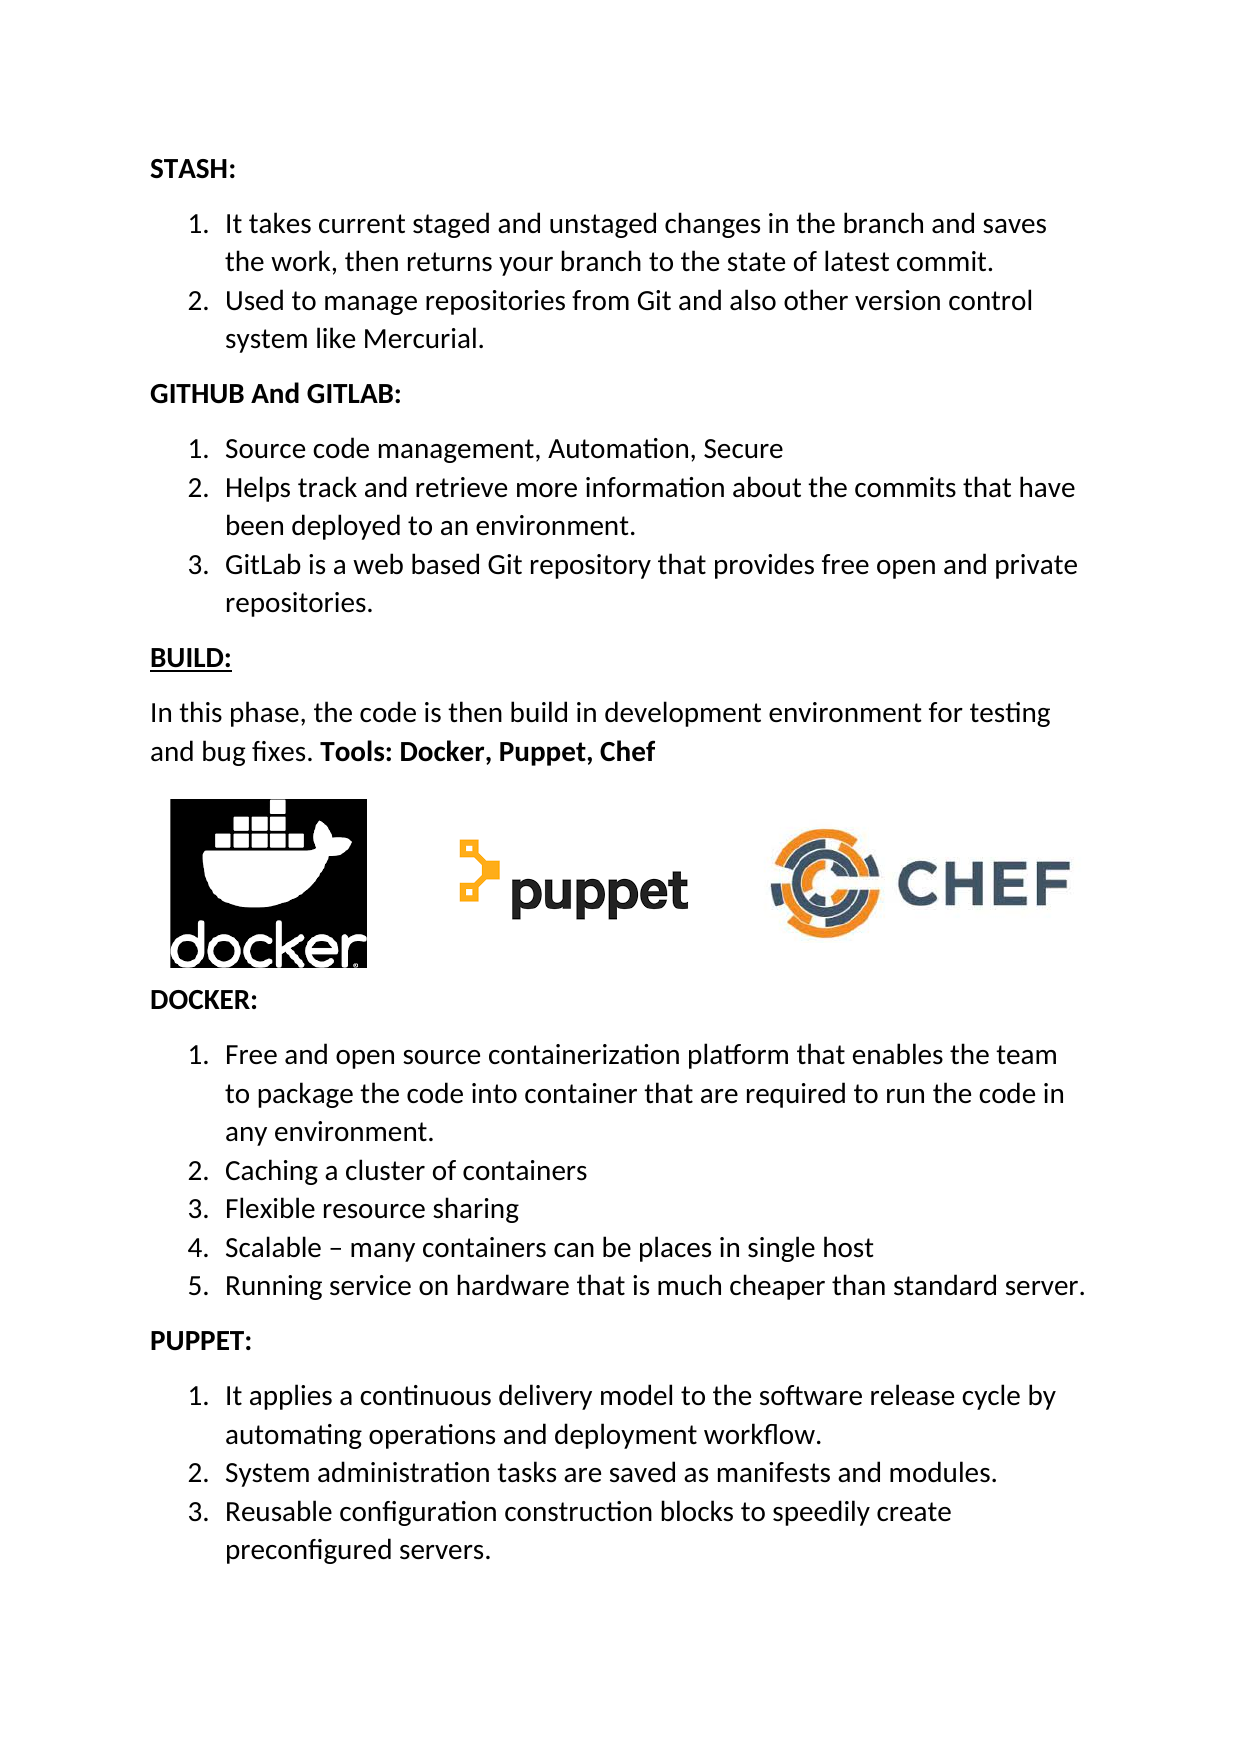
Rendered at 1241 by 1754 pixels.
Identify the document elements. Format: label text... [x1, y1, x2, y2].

list It applies a continuous delivery model to the software release cycle by automating operations and deployment workflow. [187, 1377, 1090, 1451]
list It takes current staged and unstaged changes in the branch and saves the work, then returns your branch to the state of latest commit. [187, 205, 1090, 279]
list GitLab is a web based Git repository that provides free open and private repositories. [187, 546, 1090, 620]
list Flexible resource sharing [187, 1190, 1090, 1226]
text GITHUB And GITLAB: [150, 376, 1090, 411]
list Scalable – many containers can be places in single host [187, 1229, 1090, 1264]
list Helps track and retrieve more information about the commits that have been deployed to an environment. [187, 469, 1090, 543]
list Source code management, Automation, Secure [187, 431, 1090, 466]
text In this phase, the code is then build in development environment for testing and bug fixes. Tools: Docker, Puppet, Chef [150, 694, 1090, 769]
list Used to manage repositories from Git and also other version control system like Mercurial. [187, 282, 1090, 356]
list Free and open source containerization platform that enables the team to package the code into container that are required to run the code in any environment. [187, 1036, 1090, 1149]
text PUPPET: [150, 1322, 1090, 1358]
list Caching a cluster of containers [187, 1152, 1090, 1187]
picture [170, 799, 367, 968]
list System administration tasks are saved as manifests and modules. [187, 1454, 1090, 1490]
picture [748, 811, 1091, 943]
text STASH: [150, 150, 1090, 186]
list Running service on hardware that is much cheaper than standard server. [187, 1267, 1090, 1303]
list Reusable configuration construction blocks to speedily create preconfigured servers. [187, 1493, 1090, 1567]
picture [438, 789, 708, 969]
text BUILD: [150, 639, 1090, 675]
